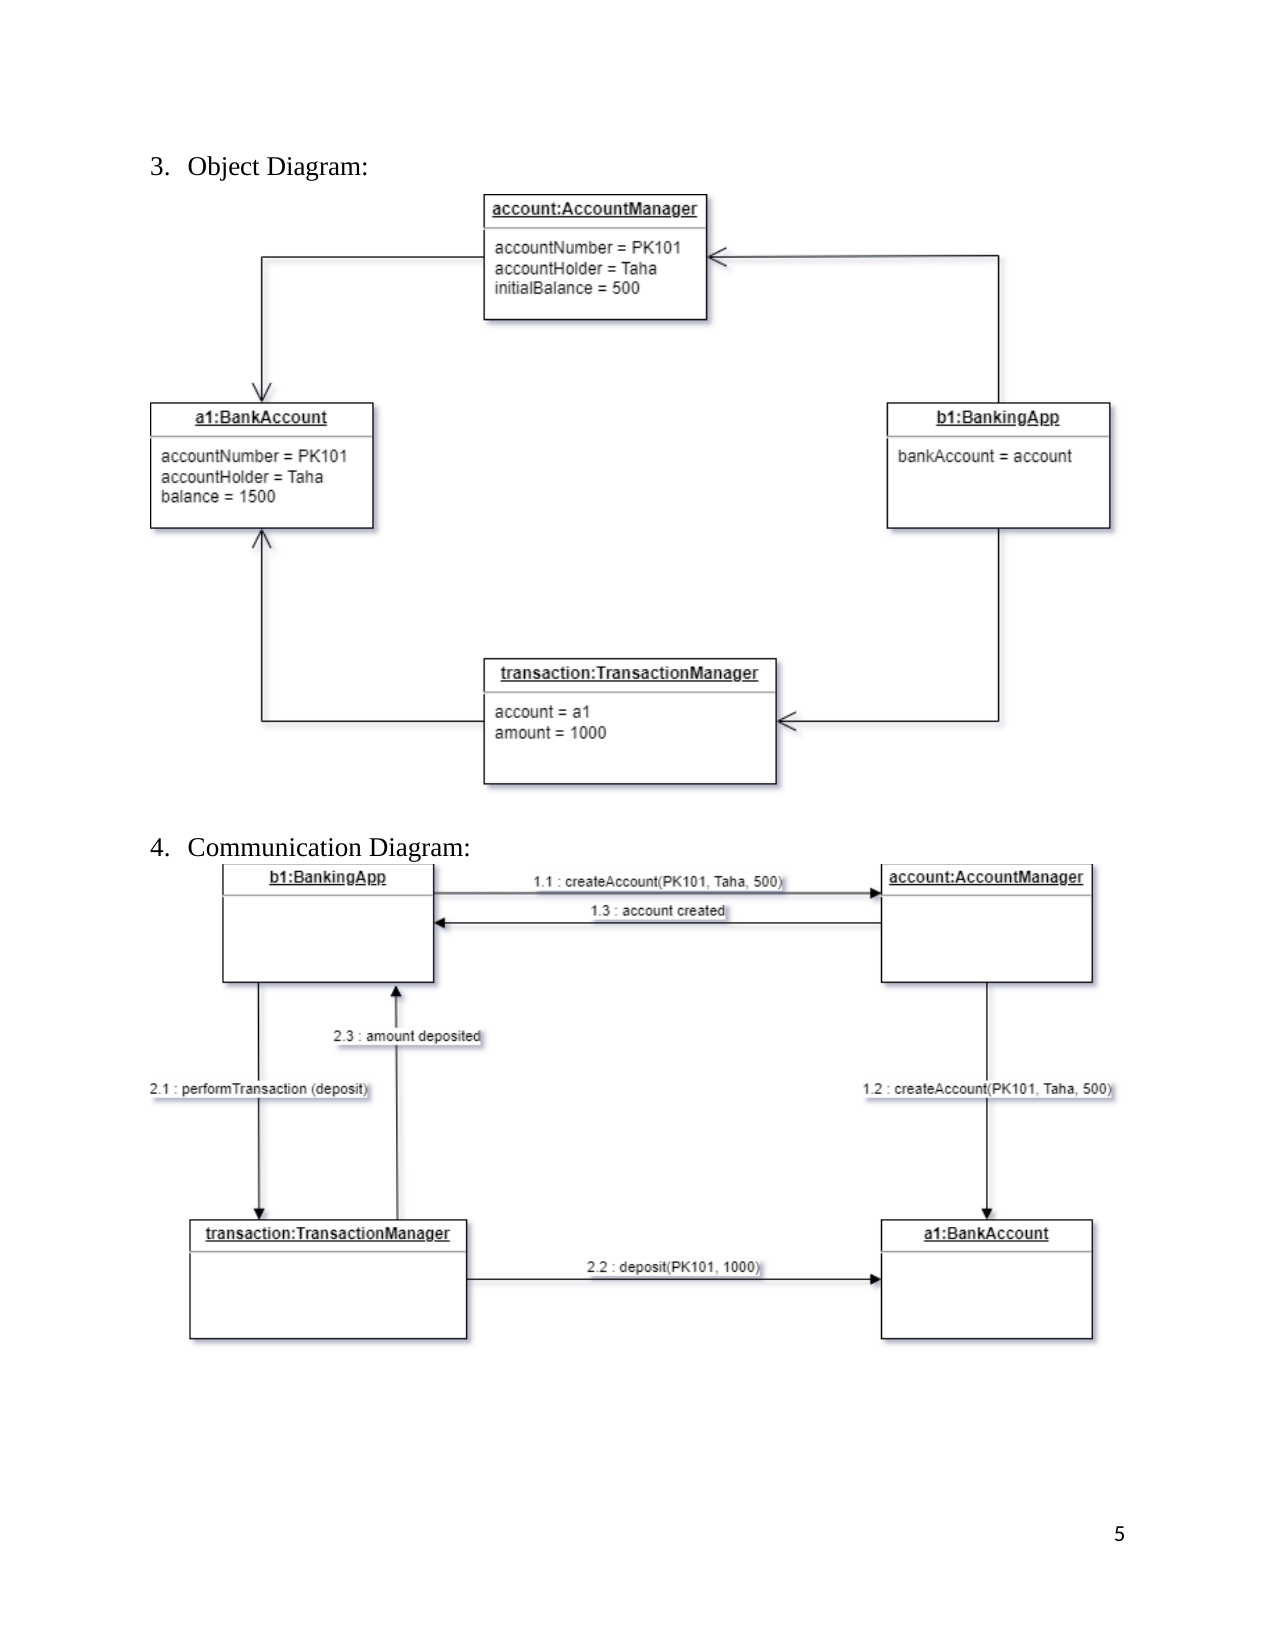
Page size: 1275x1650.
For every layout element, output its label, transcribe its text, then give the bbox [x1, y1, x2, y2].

picture [150, 194, 1125, 800]
picture [150, 864, 1125, 1354]
subtitle Object Diagram: [150, 150, 1125, 181]
subtitle Communication Diagram: [150, 800, 1125, 862]
